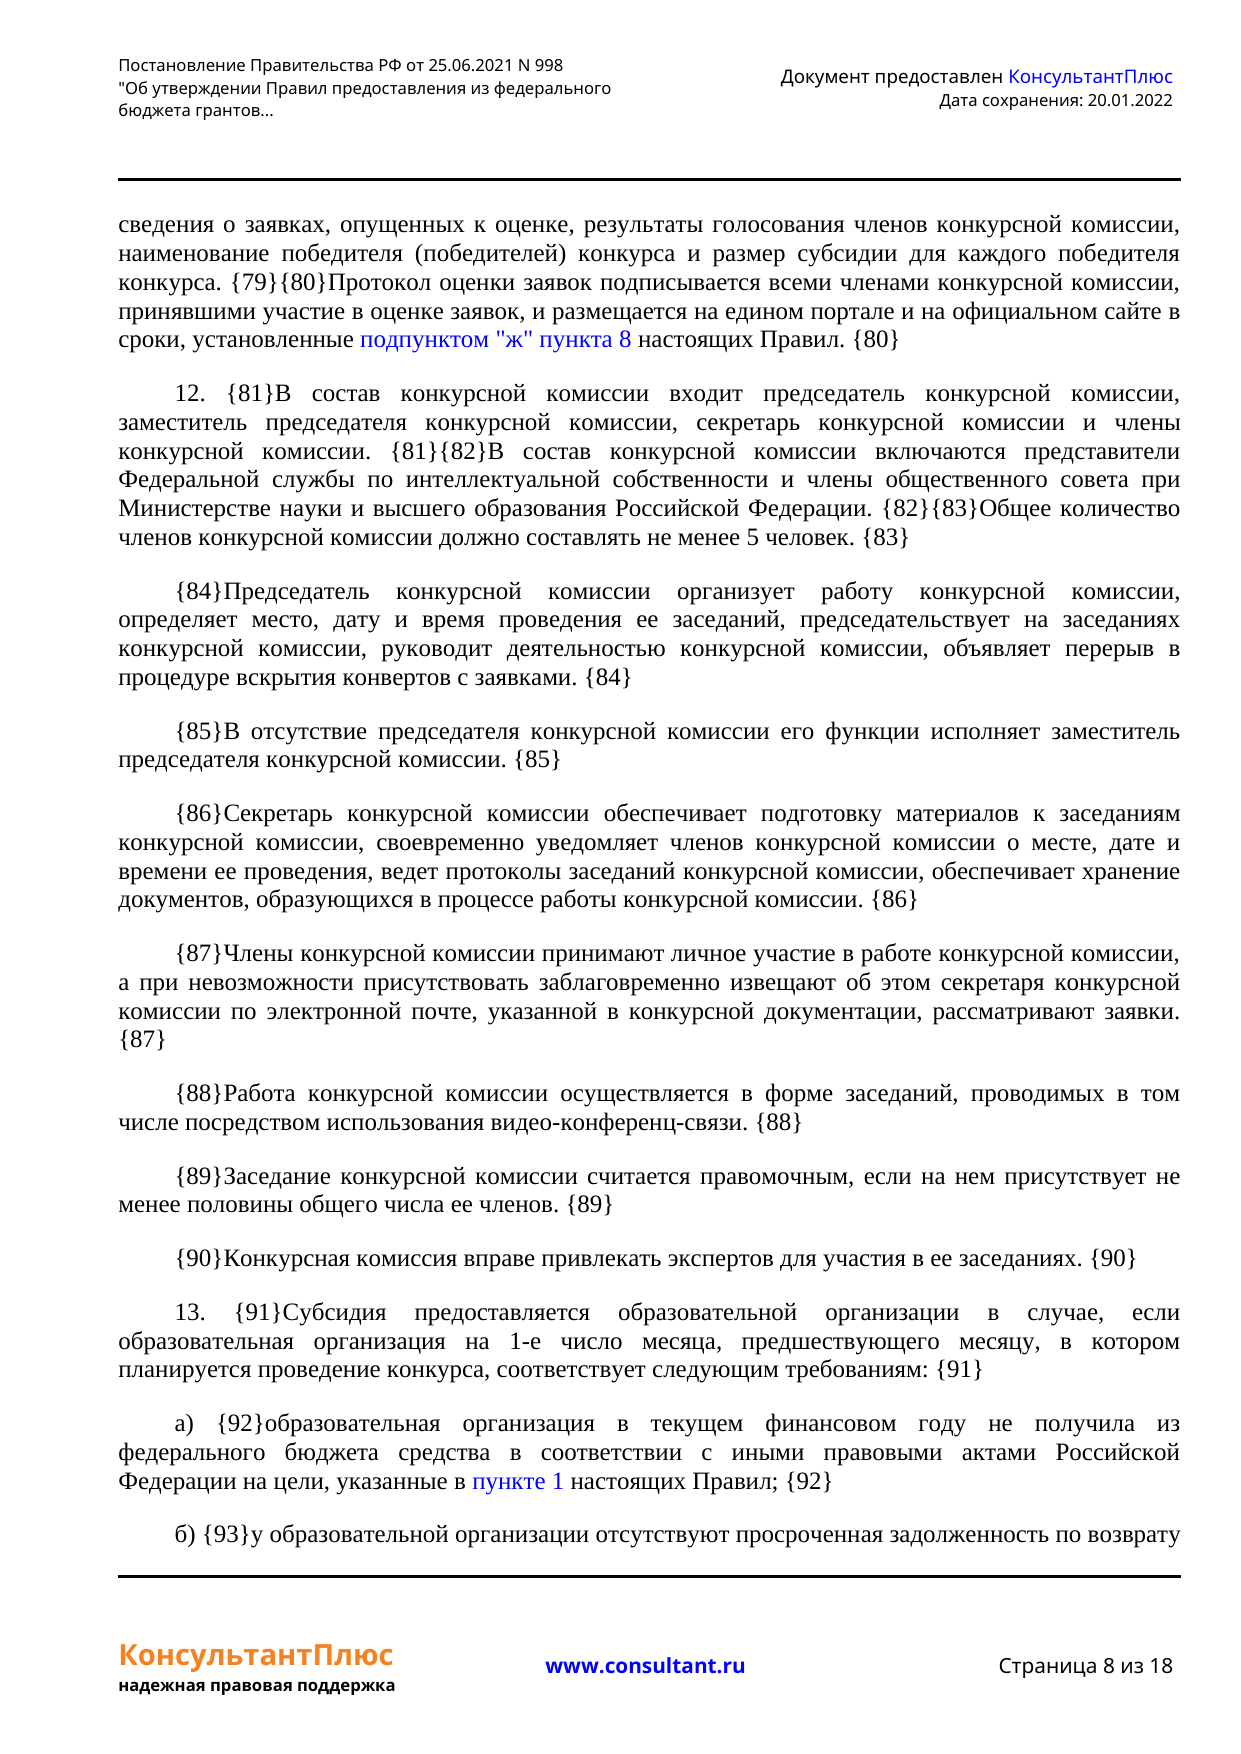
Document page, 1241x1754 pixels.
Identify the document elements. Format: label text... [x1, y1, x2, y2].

text {87}Члены конкурсной комиссии принимают личное участие в работе конкурсной комиссии, а при невозможности присутствовать заблаговременно извещают об этом секретаря конкурсной комиссии по электронной почте, указанной в конкурсной документации, рассматривают заявки. {87} [118, 938, 1181, 1053]
text {88}Работа конкурсной комиссии осуществляется в форме заседаний, проводимых в том числе посредством использования видео-конференц-связи. {88} [118, 1078, 1181, 1136]
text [118, 209, 1181, 353]
text {86}Секретарь конкурсной комиссии обеспечивает подготовку материалов к заседаниям конкурсной комиссии, своевременно уведомляет членов конкурсной комиссии о месте, дате и времени ее проведения, ведет протоколы заседаний конкурсной комиссии, обеспечивает хранение документов, образующихся в процессе работы конкурсной комиссии. {86} [118, 798, 1181, 913]
text 12. {81}В состав конкурсной комиссии входит председатель конкурсной комиссии, заместитель председателя конкурсной комиссии, секретарь конкурсной комиссии и члены конкурсной комиссии. {81}{82}В состав конкурсной комиссии включаются представители Федеральной службы по интеллектуальной собственности и члены общественного совета при Министерстве науки и высшего образования Российской Федерации. {82}{83}Общее количество членов конкурсной комиссии должно составлять не менее 5 человек. {83} [118, 378, 1181, 551]
text {84}Председатель конкурсной комиссии организует работу конкурсной комиссии, определяет место, дату и время проведения ее заседаний, председательствует на заседаниях конкурсной комиссии, руководит деятельностью конкурсной комиссии, объявляет перерыв в процедуре вскрытия конвертов с заявками. {84} [118, 576, 1181, 691]
text {89}Заседание конкурсной комиссии считается правомочным, если на нем присутствует не менее половины общего числа ее членов. {89} [118, 1161, 1181, 1218]
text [118, 1519, 1181, 1548]
text {90}Конкурсная комиссия вправе привлекать экспертов для участия в ее заседаниях. {90} [118, 1243, 1181, 1272]
text а) {92}образовательная организация в текущем финансовом году не получила из федерального бюджета средства в соответствии с иными правовыми актами Российской Федерации на цели, указанные в пункте 1 настоящих Правил; {92} [118, 1408, 1181, 1494]
text 13. {91}Субсидия предоставляется образовательной организации в случае, если образовательная организация на 1-е число месяца, предшествующего месяцу, в котором планируется проведение конкурса, соответствует следующим требованиям: {91} [118, 1297, 1181, 1383]
text {85}В отсутствие председателя конкурсной комиссии его функции исполняет заместитель председателя конкурсной комиссии. {85} [118, 716, 1181, 773]
